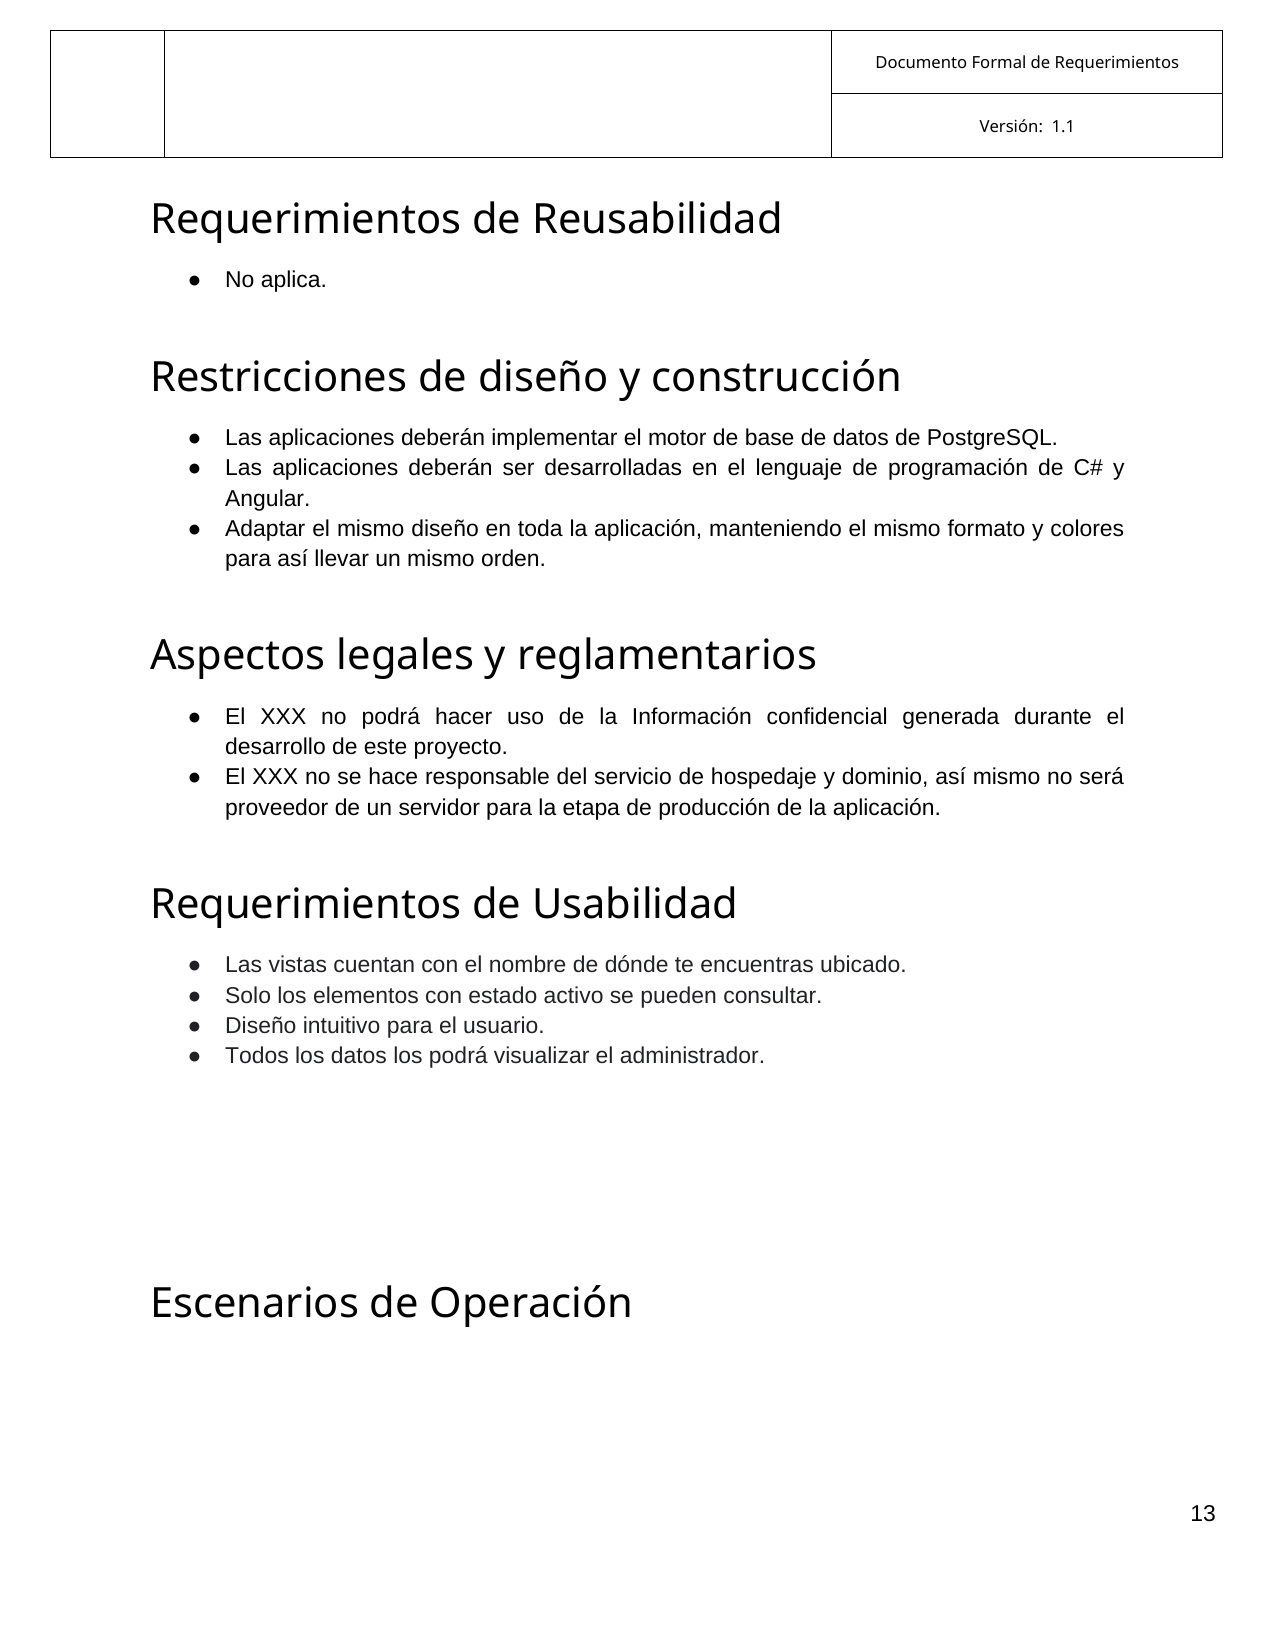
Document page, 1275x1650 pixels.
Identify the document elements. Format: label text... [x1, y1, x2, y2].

text Requerimientos de Reusabilidad [150, 188, 1125, 245]
list Las aplicaciones deberán ser desarrolladas en el lenguaje de programación de C# y Angular. [187, 454, 1125, 511]
list Solo los elementos con estado activo se pueden consultar. [187, 982, 1125, 1008]
list Todos los datos los podrá visualizar el administrador. [187, 1042, 1125, 1068]
list El XXX no podrá hacer uso de la Información confidencial generada durante el desarrollo de este proyecto. [187, 703, 1125, 759]
list El XXX no se hace responsable del servicio de hospedaje y dominio, así mismo no será proveedor de un servidor para la etapa de producción de la aplicación. [187, 763, 1125, 820]
text Aspectos legales y reglamentarios [150, 625, 1125, 682]
list Las aplicaciones deberán implementar el motor de base de datos de PostgreSQL. [187, 424, 1125, 451]
list Diseño intuitivo para el usuario. [187, 1012, 1125, 1038]
text Requerimientos de Usabilidad [150, 874, 1125, 931]
text Escenarios de Operación [150, 1273, 1125, 1330]
list No aplica. [187, 266, 1125, 293]
list Adaptar el mismo diseño en toda la aplicación, manteniendo el mismo formato y colores para así llevar un mismo orden. [187, 515, 1125, 571]
text Restricciones de diseño y construcción [150, 346, 1125, 403]
list Las vistas cuentan con el nombre de dónde te encuentras ubicado. [187, 951, 1125, 978]
